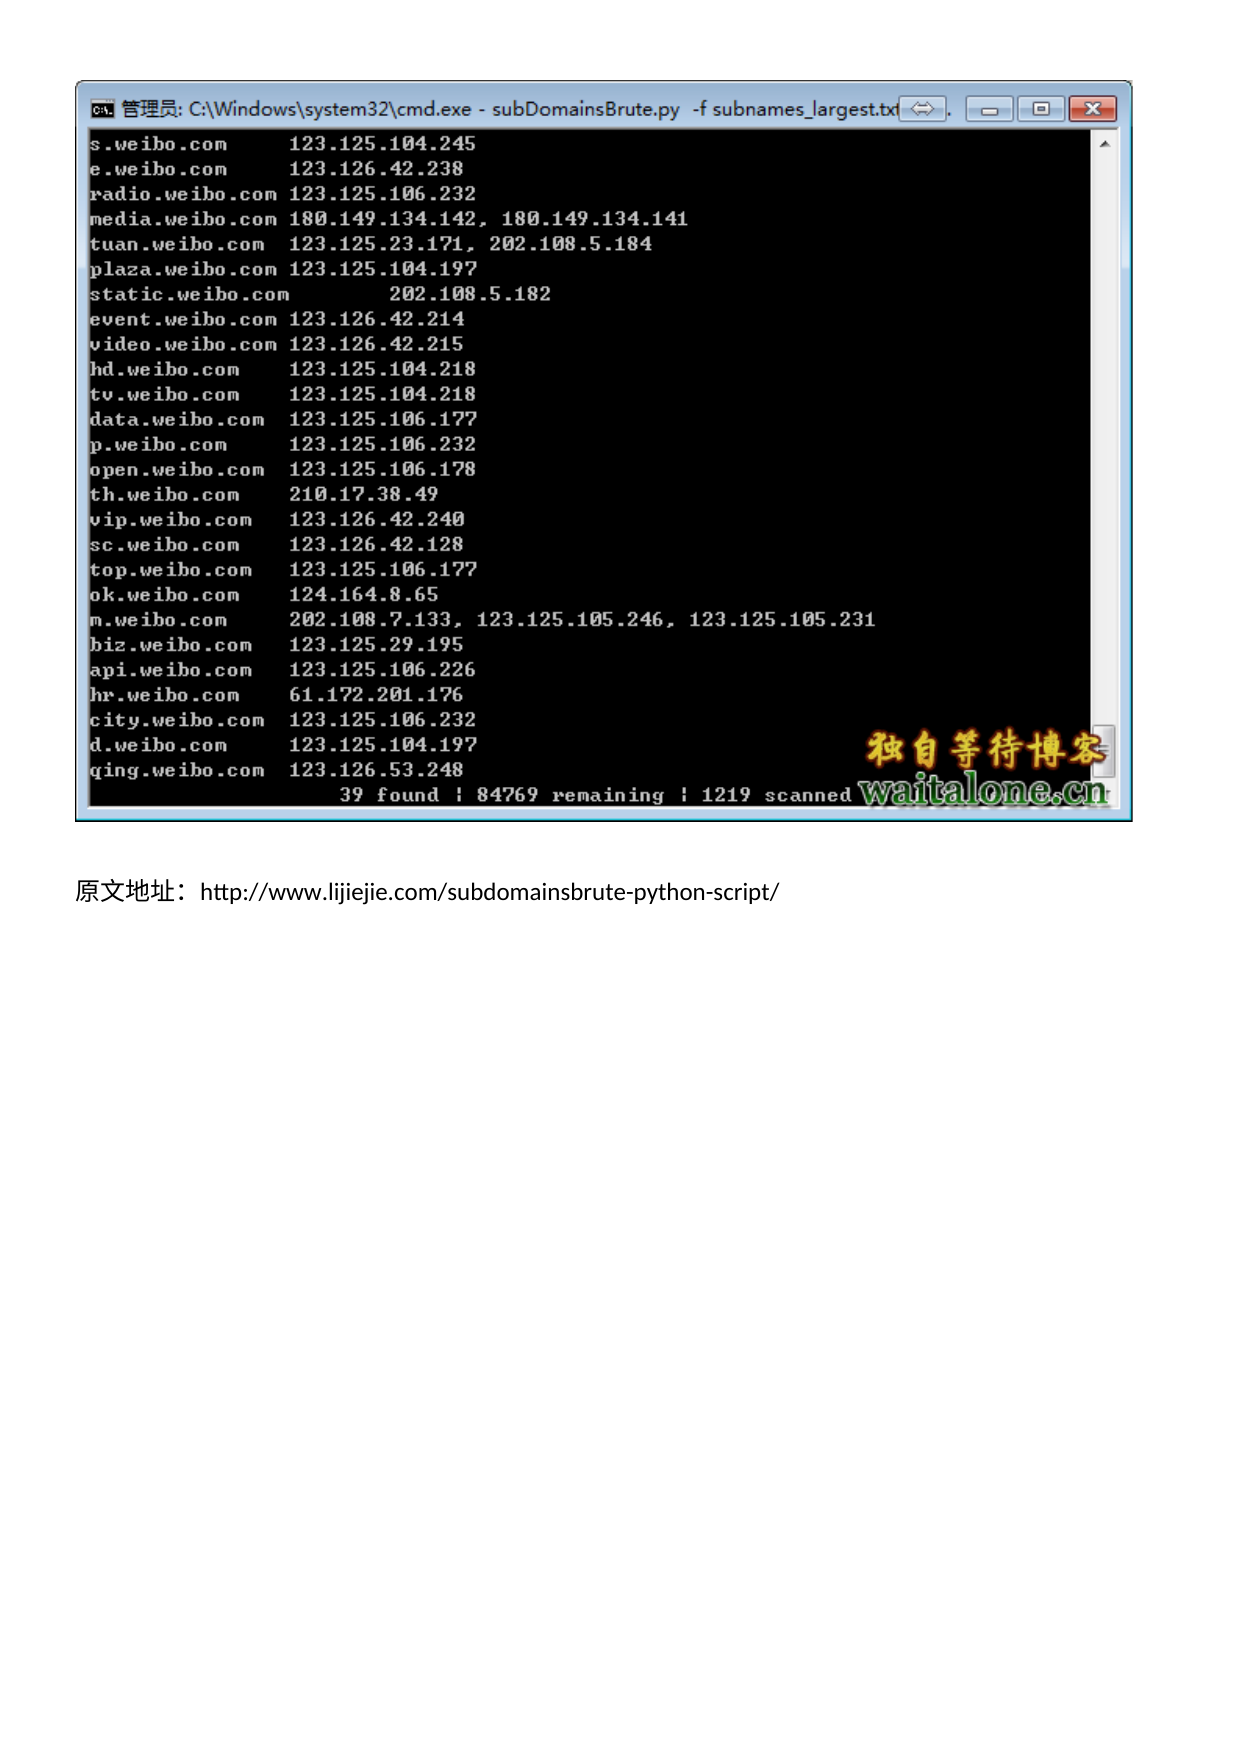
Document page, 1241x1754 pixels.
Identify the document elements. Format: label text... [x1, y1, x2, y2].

text 原文地址：http://www.lijiejie.com/subdomainsbrute-python-script/ [75, 857, 1165, 922]
picture [75, 80, 1133, 822]
